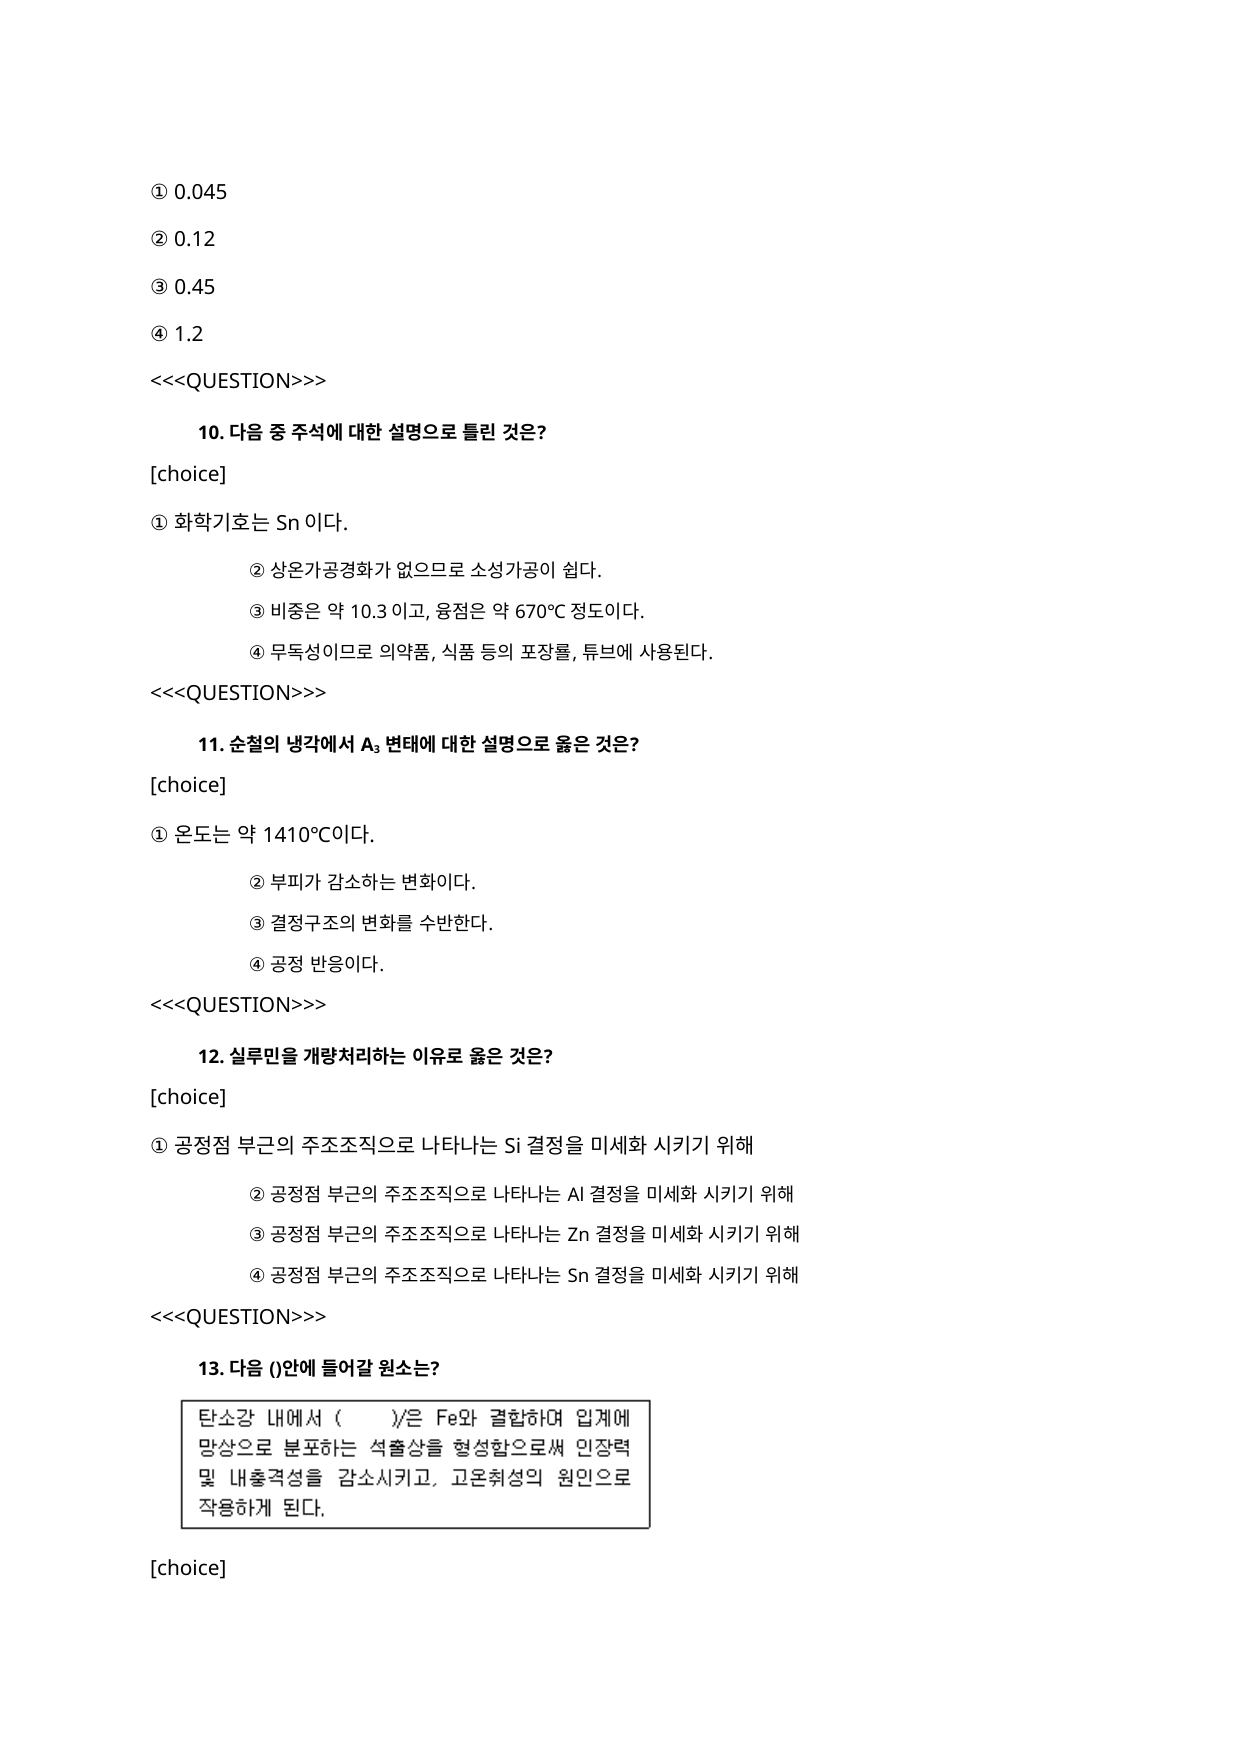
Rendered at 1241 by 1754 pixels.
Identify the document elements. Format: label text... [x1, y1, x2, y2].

text 11. 순철의 냉각에서 A3 변태에 대한 설명으로 옳은 것은? [198, 730, 1084, 757]
text ③ 비중은 약 10.3이고, 융점은 약 670℃ 정도이다. [229, 596, 1084, 623]
text ② 공정점 부근의 주조조직으로 나타나는 Al 결정을 미세화 시키기 위해 [229, 1179, 1084, 1206]
text ② 부피가 감소하는 변화이다. [229, 867, 1084, 894]
text ④ 1.2 [150, 319, 1090, 347]
text [choice] [150, 771, 1090, 799]
text [choice] [150, 1082, 1090, 1111]
text ④ 무독성이므로 의약품, 식품 등의 포장룔, 튜브에 사용된다. [229, 637, 1084, 664]
text ① 0.045 [150, 177, 1090, 206]
text <<<QUESTION>>> [150, 678, 1090, 707]
text <<<QUESTION>>> [150, 990, 1090, 1018]
text <<<QUESTION>>> [150, 1302, 1090, 1330]
text 10. 다음 중 주석에 대한 설명으로 틀린 것은? [198, 418, 1084, 445]
text ③ 0.45 [150, 272, 1090, 300]
text 12. 실루민을 개량처리하는 이유로 옳은 것은? [198, 1042, 1084, 1069]
text <<<QUESTION>>> [150, 366, 1090, 395]
text ② 상온가공경화가 없으므로 소성가공이 쉽다. [229, 555, 1084, 583]
text [choice] [150, 459, 1090, 487]
text [choice] [150, 1553, 1090, 1581]
text ② 0.12 [150, 224, 1090, 253]
text ③ 공정점 부근의 주조조직으로 나타나는 Zn 결정을 미세화 시키기 위해 [229, 1220, 1084, 1247]
text ① 공정점 부근의 주조조직으로 나타나는 Si 결정을 미세화 시키기 위해 [150, 1130, 1090, 1160]
text ④ 공정 반응이다. [229, 949, 1084, 976]
text ④ 공정점 부근의 주조조직으로 나타나는 Sn 결정을 미세화 시키기 위해 [229, 1261, 1084, 1288]
text ① 화학기호는 Sn이다. [150, 506, 1090, 536]
text 13. 다음 ()안에 들어갈 원소는? [198, 1353, 1084, 1381]
text ③ 결정구조의 변화를 수반한다. [229, 908, 1084, 935]
text ① 온도는 약 1410℃이다. [150, 818, 1090, 848]
picture [175, 1394, 654, 1534]
